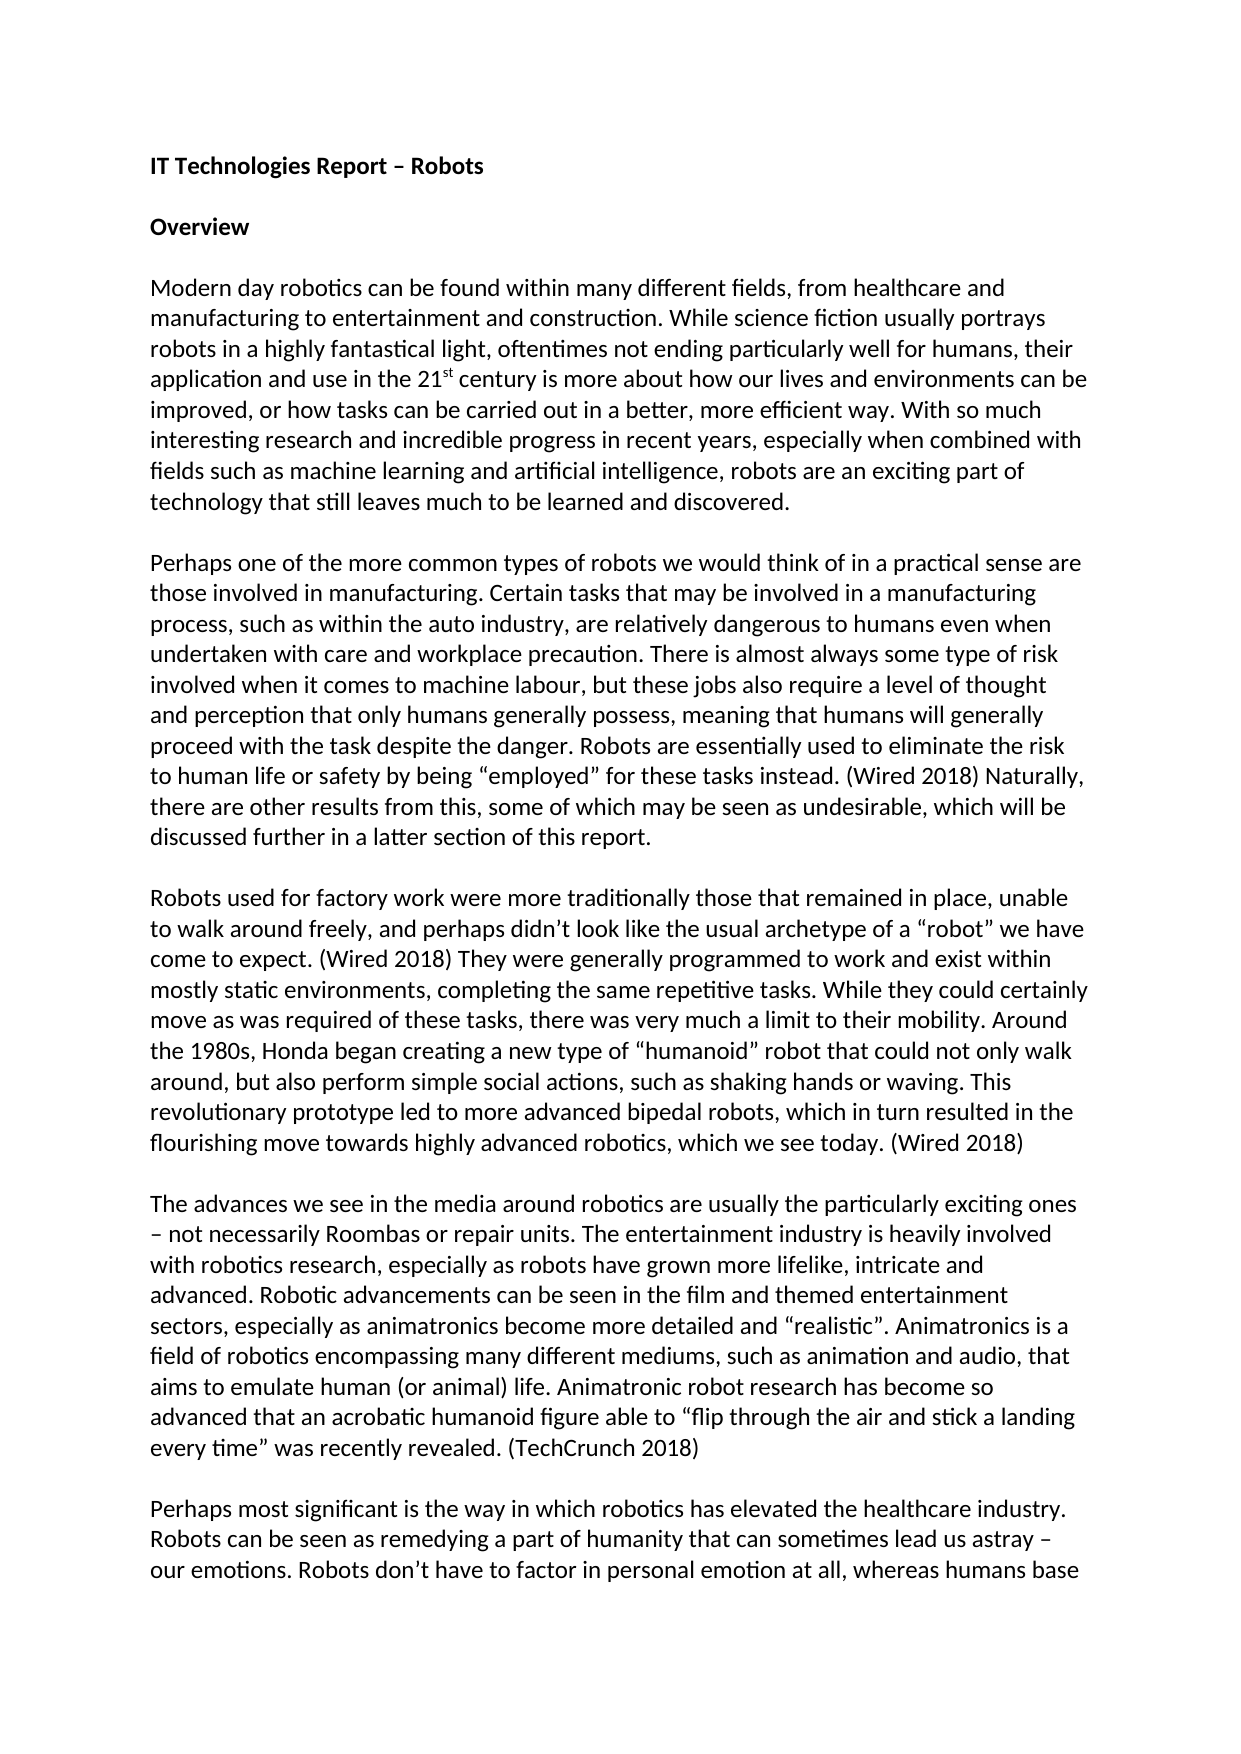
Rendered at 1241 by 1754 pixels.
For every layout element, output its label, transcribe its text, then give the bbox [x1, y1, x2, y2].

text Modern day robotics can be found within many different fields, from healthcare and manufacturing to entertainment and construction. While science fiction usually portrays robots in a highly fantastical light, oftentimes not ending particularly well for humans, their application and use in the 21st century is more about how our lives and environments can be improved, or how tasks can be carried out in a better, more efficient way. With so much interesting research and incredible progress in recent years, especially when combined with fields such as machine learning and artificial intelligence, robots are an exciting part of technology that still leaves much to be learned and discovered. [150, 272, 1090, 516]
text Robots used for factory work were more traditionally those that remained in place, unable to walk around freely, and perhaps didn’t look like the usual archetype of a “robot” we have come to expect. (Wired 2018) They were generally programmed to work and exist within mostly static environments, completing the same repetitive tasks. While they could certainly move as was required of these tasks, there was very much a limit to their mobility. Around the 1980s, Honda began creating a new type of “humanoid” robot that could not only walk around, but also perform simple social actions, such as shaking hands or waving. This revolutionary prototype led to more advanced bipedal robots, which in turn resulted in the flourishing move towards highly advanced robotics, which we see today. (Wired 2018) [150, 882, 1090, 1157]
text Perhaps one of the more common types of robots we would think of in a practical sense are those involved in manufacturing. Certain tasks that may be involved in a manufacturing process, such as within the auto industry, are relatively dangerous to humans even when undertaken with care and workplace precaution. There is almost always some type of risk involved when it comes to machine labour, but these jobs also require a level of thought and perception that only humans generally possess, meaning that humans will generally proceed with the task despite the danger. Robots are essentially used to eliminate the risk to human life or safety by being “employed” for these tasks instead. (Wired 2018) Naturally, there are other results from this, some of which may be seen as undesirable, which will be discussed further in a latter section of this report. [150, 547, 1090, 852]
text The advances we see in the media around robotics are usually the particularly exciting ones – not necessarily Roombas or repair units. The entertainment industry is heavily involved with robotics research, especially as robots have grown more lifelike, intricate and advanced. Robotic advancements can be seen in the film and themed entertainment sectors, especially as animatronics become more detailed and “realistic”. Animatronics is a field of robotics encompassing many different mediums, such as animation and audio, that aims to emulate human (or animal) life. Animatronic robot research has become so advanced that an acrobatic humanoid figure able to “flip through the air and stick a landing every time” was recently revealed. (TechCrunch 2018) [150, 1188, 1090, 1462]
text Overview [150, 211, 1090, 242]
text IT Technologies Report – Robots [150, 150, 1090, 181]
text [150, 1493, 1090, 1584]
